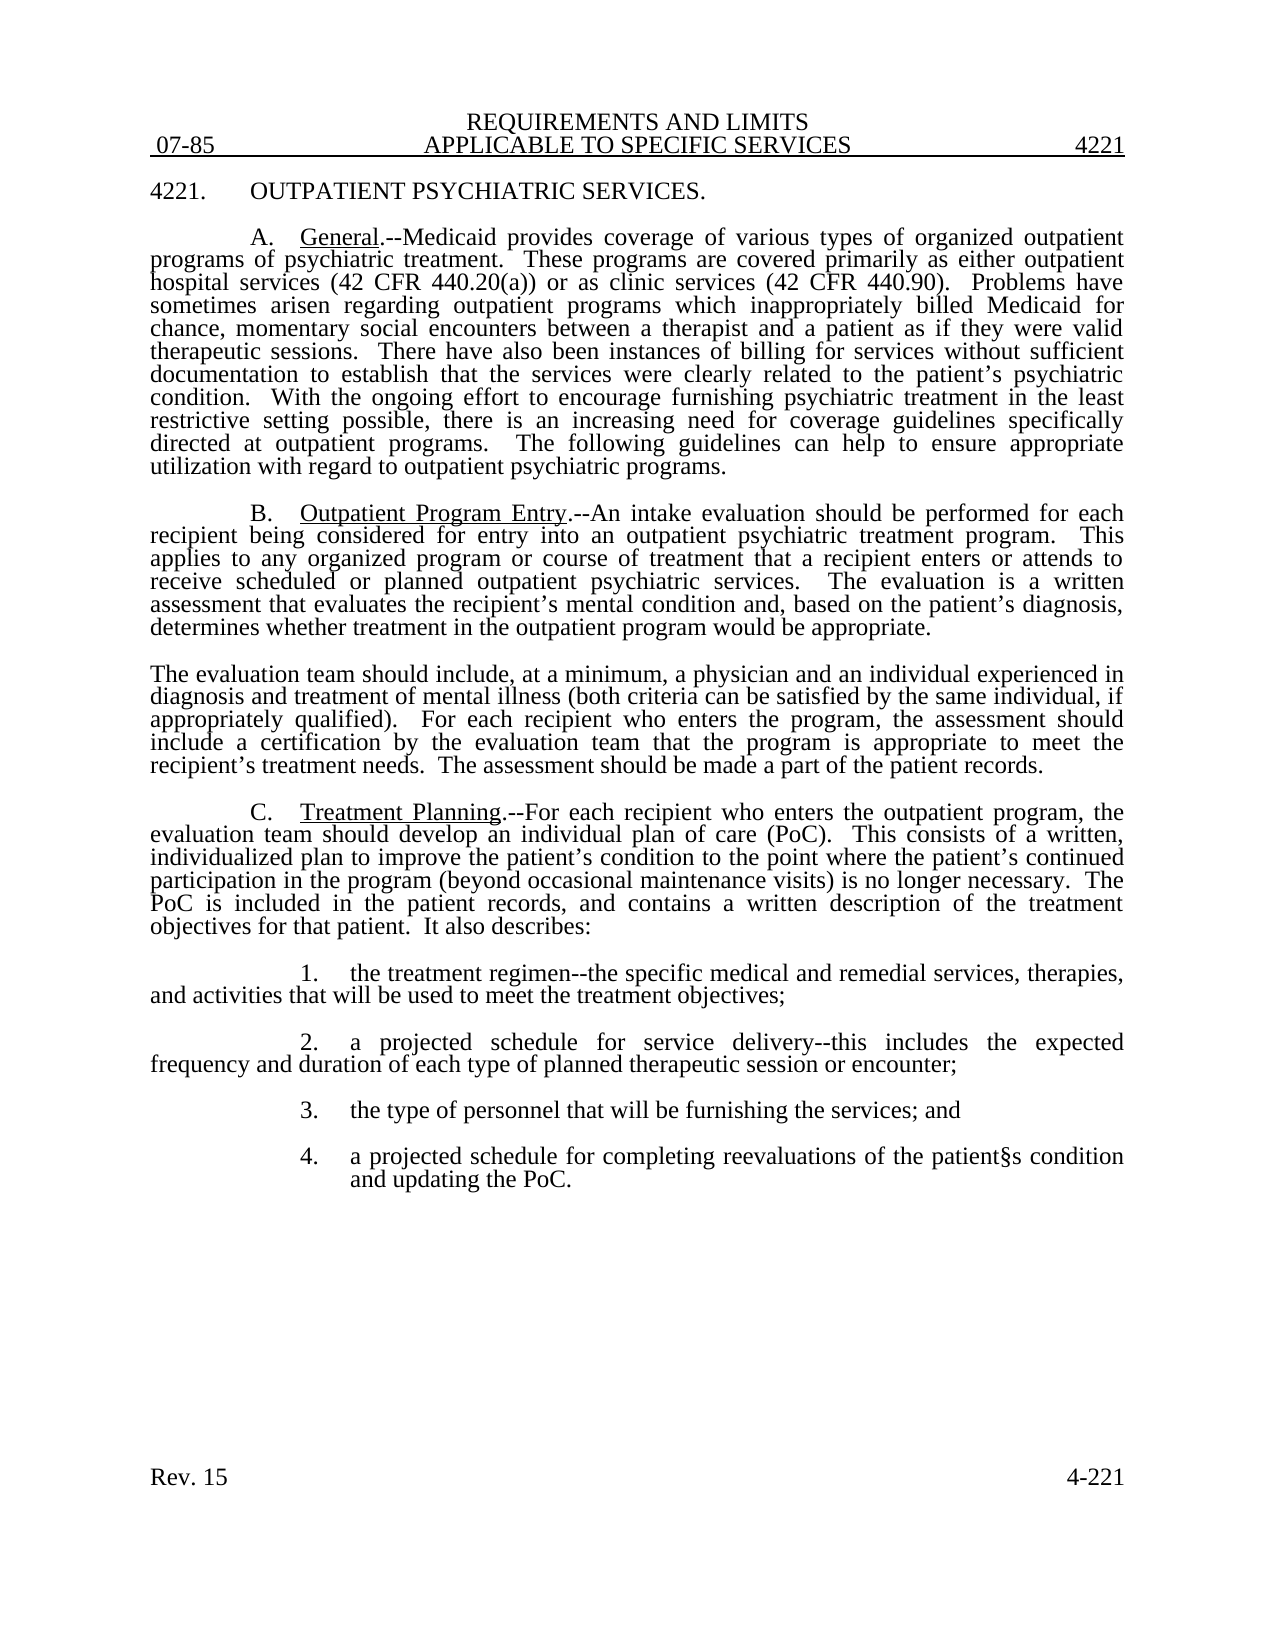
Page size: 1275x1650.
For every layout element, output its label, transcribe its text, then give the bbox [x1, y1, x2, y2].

text The evaluation team should include, at a minimum, a physician and an individual experienced in diagnosis and treatment of mental illness (both criteria can be satisfied by the same individual, if appropriately qualified). For each recipient who enters the program, the assessment should include a certification by the evaluation team that the program is appropriate to meet the recipient’s treatment needs. The assessment should be made a part of the patient records. [150, 664, 1125, 779]
text A. General.--Medicaid provides coverage of various types of organized outpatient programs of psychiatric treatment. These programs are covered primarily as either outpatient hospital services (42 CFR 440.20(a)) or as clinic services (42 CFR 440.90). Problems have sometimes arisen regarding outpatient programs which inappropriately billed Medicaid for chance, momentary social encounters between a therapist and a patient as if they were valid therapeutic sessions. There have also been instances of billing for services without sufficient documentation to establish that the services were clearly related to the patient’s psychiatric condition. With the ongoing effort to encourage furnishing psychiatric treatment in the least restrictive setting possible, there is an increasing need for coverage guidelines specifically directed at outpatient programs. The following guidelines can help to ensure appropriate utilization with regard to outpatient psychiatric programs. [150, 227, 1125, 480]
text 4. a projected schedule for completing reevaluations of the patient§s condition and updating the PoC. [300, 1146, 1125, 1192]
text 1. the treatment regimen--the specific medical and remedial services, therapies, and activities that will be used to meet the treatment objectives; [150, 963, 1125, 1009]
text B. Outpatient Program Entry.--An intake evaluation should be performed for each recipient being considered for entry into an outpatient psychiatric treatment program. This applies to any organized program or course of treatment that a recipient enters or attends to receive scheduled or planned outpatient psychiatric services. The evaluation is a written assessment that evaluates the recipient’s mental condition and, based on the patient’s diagnosis, determines whether treatment in the outpatient program would be appropriate. [150, 503, 1125, 641]
text 07-85 APPLICABLE TO SPECIFIC SERVICES 4221 [150, 135, 1125, 155]
text 3. the type of personnel that will be furnishing the services; and [150, 1101, 1125, 1123]
text C. Treatment Planning.--For each recipient who enters the outpatient program, the evaluation team should develop an individual plan of care (PoC). This consists of a written, individualized plan to improve the patient’s condition to the point where the patient’s continued participation in the program (beyond occasional maintenance visits) is no longer necessary. The PoC is included in the patient records, and contains a written description of the treatment objectives for that patient. It also describes: [150, 802, 1125, 940]
text 4221. OUTPATIENT PSYCHIATRIC SERVICES. [150, 181, 1125, 204]
text 2. a projected schedule for service delivery--this includes the expected frequency and duration of each type of planned therapeutic session or encounter; [150, 1032, 1125, 1078]
text REQUIREMENTS AND LIMITS [150, 112, 1125, 135]
text Rev. 15 4-221 [150, 1467, 1125, 1490]
